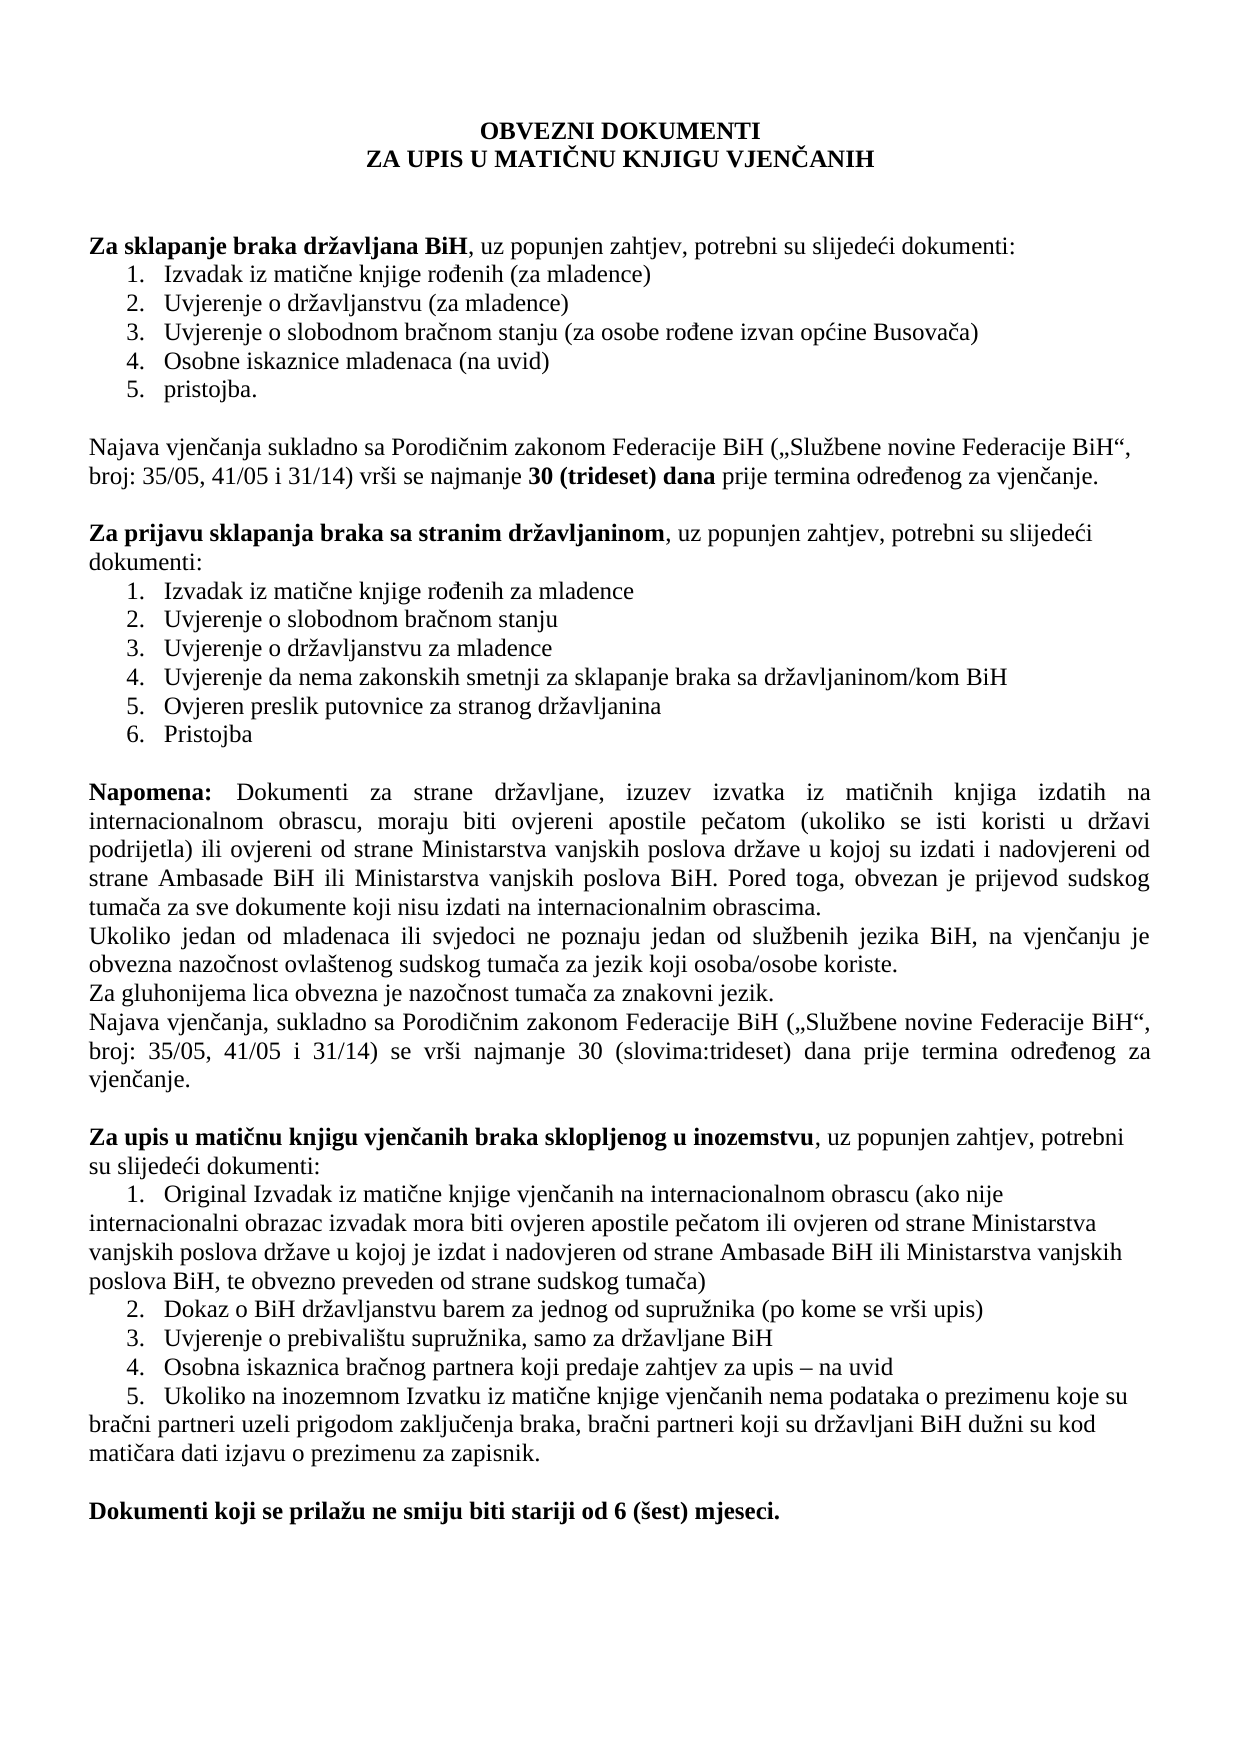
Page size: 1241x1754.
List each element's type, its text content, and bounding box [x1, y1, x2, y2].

text Najava vjenčanja sukladno sa Porodičnim zakonom Federacije BiH („Službene novine Federacije BiH“, broj: 35/05, 41/05 i 31/14) vrši se najmanje 30 (trideset) dana prije termina određenog za vjenčanje. [89, 432, 1152, 489]
list Uvjerenje o državljanstvu za mladence [126, 633, 1152, 662]
text bračni partneri uzeli prigodom zaključenja braka, bračni partneri koji su državljani BiH dužni su kod matičara dati izjavu o prezimenu za zapisnik. [89, 1409, 1152, 1467]
list Uvjerenje o državljanstvu (za mladence) [126, 288, 1152, 317]
text Za upis u matičnu knjigu vjenčanih braka sklopljenog u inozemstvu, uz popunjen zahtjev, potrebni su slijedeći dokumenti: [89, 1122, 1152, 1179]
list Uvjerenje o slobodnom bračnom stanju (za osobe rođene izvan općine Busovača) [126, 317, 1152, 346]
list Original Izvadak iz matične knjige vjenčanih na internacionalnom obrascu (ako nije [126, 1179, 1152, 1208]
text Ukoliko jedan od mladenaca ili svjedoci ne poznaju jedan od službenih jezika BiH, na vjenčanju je obvezna nazočnost ovlaštenog sudskog tumača za jezik koji osoba/osobe koriste. [89, 921, 1152, 978]
list Uvjerenje da nema zakonskih smetnji za sklapanje braka sa državljaninom/kom BiH [126, 662, 1152, 691]
list Ukoliko na inozemnom Izvatku iz matične knjige vjenčanih nema podataka o prezimenu koje su [126, 1381, 1152, 1409]
text Za sklapanje braka državljana BiH, uz popunjen zahtjev, potrebni su slijedeći dokumenti: [89, 231, 1152, 259]
text internacionalni obrazac izvadak mora biti ovjeren apostile pečatom ili ovjeren od strane Ministarstva vanjskih poslova države u kojoj je izdat i nadovjeren od strane Ambasade BiH ili Ministarstva vanjskih poslova BiH, te obvezno preveden od strane sudskog tumača) [89, 1208, 1152, 1294]
list Izvadak iz matične knjige rođenih (za mladence) [126, 259, 1152, 288]
list Uvjerenje o prebivalištu supružnika, samo za državljane BiH [126, 1323, 1152, 1352]
list Osobna iskaznica bračnog partnera koji predaje zahtjev za upis – na uvid [126, 1352, 1152, 1381]
text Za gluhonijema lica obvezna je nazočnost tumača za znakovni jezik. [89, 978, 1152, 1007]
text ZA UPIS U MATIČNU KNJIGU VJENČANIH [89, 144, 1152, 173]
text Napomena: Dokumenti za strane državljane, izuzev izvatka iz matičnih knjiga izdatih na internacionalnom obrascu, moraju biti ovjereni apostile pečatom (ukoliko se isti koristi u državi podrijetla) ili ovjereni od strane Ministarstva vanjskih poslova države u kojoj su izdati i nadovjereni od strane Ambasade BiH ili Ministarstva vanjskih poslova BiH. Pored toga, obvezan je prijevod sudskog tumača za sve dokumente koji nisu izdati na internacionalnim obrascima. [89, 777, 1152, 921]
list Dokaz o BiH državljanstvu barem za jednog od supružnika (po kome se vrši upis) [126, 1294, 1152, 1323]
list Uvjerenje o slobodnom bračnom stanju [126, 604, 1152, 633]
list Izvadak iz matične knjige rođenih za mladence [126, 576, 1152, 604]
list Pristojba [126, 719, 1152, 748]
text Za prijavu sklapanja braka sa stranim državljaninom, uz popunjen zahtjev, potrebni su slijedeći dokumenti: [89, 518, 1152, 576]
text Dokumenti koji se prilažu ne smiju biti stariji od 6 (šest) mjeseci. [89, 1496, 1152, 1524]
text OBVEZNI DOKUMENTI [89, 116, 1152, 144]
list Ovjeren preslik putovnice za stranog državljanina [126, 691, 1152, 719]
list pristojba. [126, 374, 1152, 403]
text Najava vjenčanja, sukladno sa Porodičnim zakonom Federacije BiH („Službene novine Federacije BiH“, broj: 35/05, 41/05 i 31/14) se vrši najmanje 30 (slovima:trideset) dana prije termina određenog za vjenčanje. [89, 1007, 1152, 1093]
list Osobne iskaznice mladenaca (na uvid) [126, 346, 1152, 374]
